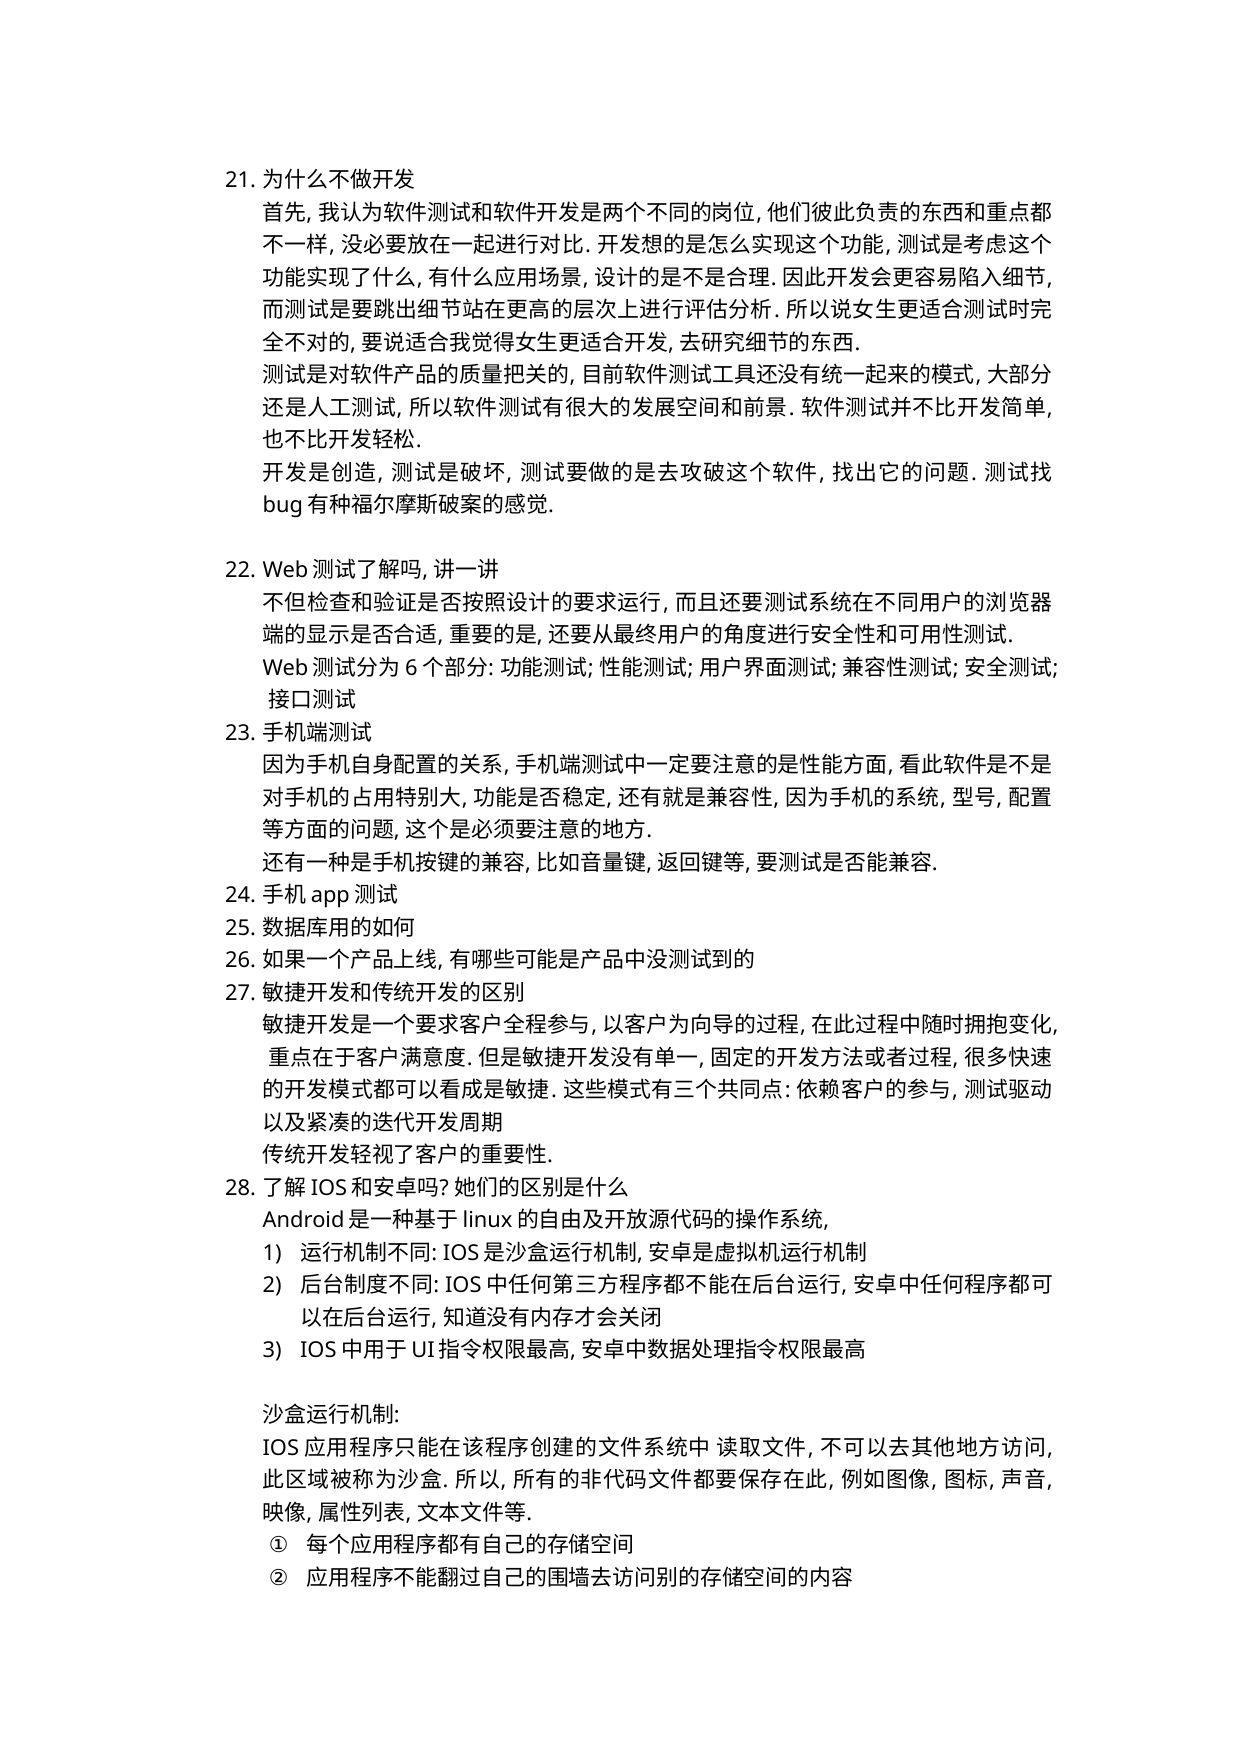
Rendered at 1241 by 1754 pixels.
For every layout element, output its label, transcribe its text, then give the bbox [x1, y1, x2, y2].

list 开发是创造, 测试是破坏, 测试要做的是去攻破这个软件, 找出它的问题. 测试找bug有种福尔摩斯破案的感觉. [262, 454, 1053, 519]
list 还有一种是手机按键的兼容, 比如音量键, 返回键等, 要测试是否能兼容. [262, 844, 1053, 877]
list 首先, 我认为软件测试和软件开发是两个不同的岗位, 他们彼此负责的东西和重点都不一样, 没必要放在一起进行对比. 开发想的是怎么实现这个功能, 测试是考虑这个功能实现了什么, 有什么应用场景, 设计的是不是合理. 因此开发会更容易陷入细节, 而测试是要跳出细节站在更高的层次上进行评估分析. 所以说女生更适合测试时完全不对的, 要说适合我觉得女生更适合开发, 去研究细节的东西. [262, 194, 1053, 357]
text IOS应用程序只能在该程序创建的文件系统中 读取文件, 不可以去其他地方访问, 此区域被称为沙盒. 所以, 所有的非代码文件都要保存在此, 例如图像, 图标, 声音, 映像, 属性列表, 文本文件等. [262, 1429, 1053, 1527]
list 为什么不做开发 [225, 162, 1053, 194]
list Web测试分为6个部分: 功能测试; 性能测试; 用户界面测试; 兼容性测试; 安全测试; 接口测试 [262, 649, 1053, 714]
list 运行机制不同: IOS是沙盒运行机制, 安卓是虚拟机运行机制 [262, 1234, 1053, 1267]
list 敏捷开发是一个要求客户全程参与, 以客户为向导的过程, 在此过程中随时拥抱变化, 重点在于客户满意度. 但是敏捷开发没有单一, 固定的开发方法或者过程, 很多快速的开发模式都可以看成是敏捷. 这些模式有三个共同点: 依赖客户的参与, 测试驱动以及紧凑的迭代开发周期 [262, 1007, 1053, 1137]
list 如果一个产品上线, 有哪些可能是产品中没测试到的 [225, 942, 1053, 974]
list 手机端测试 [225, 714, 1053, 747]
list 每个应用程序都有自己的存储空间 [269, 1527, 1053, 1559]
list 数据库用的如何 [225, 909, 1053, 942]
list 因为手机自身配置的关系, 手机端测试中一定要注意的是性能方面, 看此软件是不是对手机的占用特别大, 功能是否稳定, 还有就是兼容性, 因为手机的系统, 型号, 配置等方面的问题, 这个是必须要注意的地方. [262, 747, 1053, 844]
list Android是一种基于linux的自由及开放源代码的操作系统, [262, 1202, 1053, 1234]
list 不但检查和验证是否按照设计的要求运行, 而且还要测试系统在不同用户的浏览器端的显示是否合适, 重要的是, 还要从最终用户的角度进行安全性和可用性测试. [262, 584, 1053, 649]
list 后台制度不同: IOS中任何第三方程序都不能在后台运行, 安卓中任何程序都可以在后台运行, 知道没有内存才会关闭 [262, 1267, 1053, 1332]
list IOS中用于UI指令权限最高, 安卓中数据处理指令权限最高 [262, 1332, 1053, 1364]
list 敏捷开发和传统开发的区别 [225, 974, 1053, 1007]
list Web测试了解吗, 讲一讲 [225, 552, 1053, 584]
list 了解IOS和安卓吗? 她们的区别是什么 [225, 1169, 1053, 1202]
text 沙盒运行机制: [262, 1397, 1053, 1429]
list 测试是对软件产品的质量把关的, 目前软件测试工具还没有统一起来的模式, 大部分还是人工测试, 所以软件测试有很大的发展空间和前景. 软件测试并不比开发简单, 也不比开发轻松. [262, 357, 1053, 454]
list 手机app测试 [225, 877, 1053, 909]
list 传统开发轻视了客户的重要性. [262, 1137, 1053, 1169]
list 应用程序不能翻过自己的围墙去访问别的存储空间的内容 [269, 1559, 1053, 1592]
